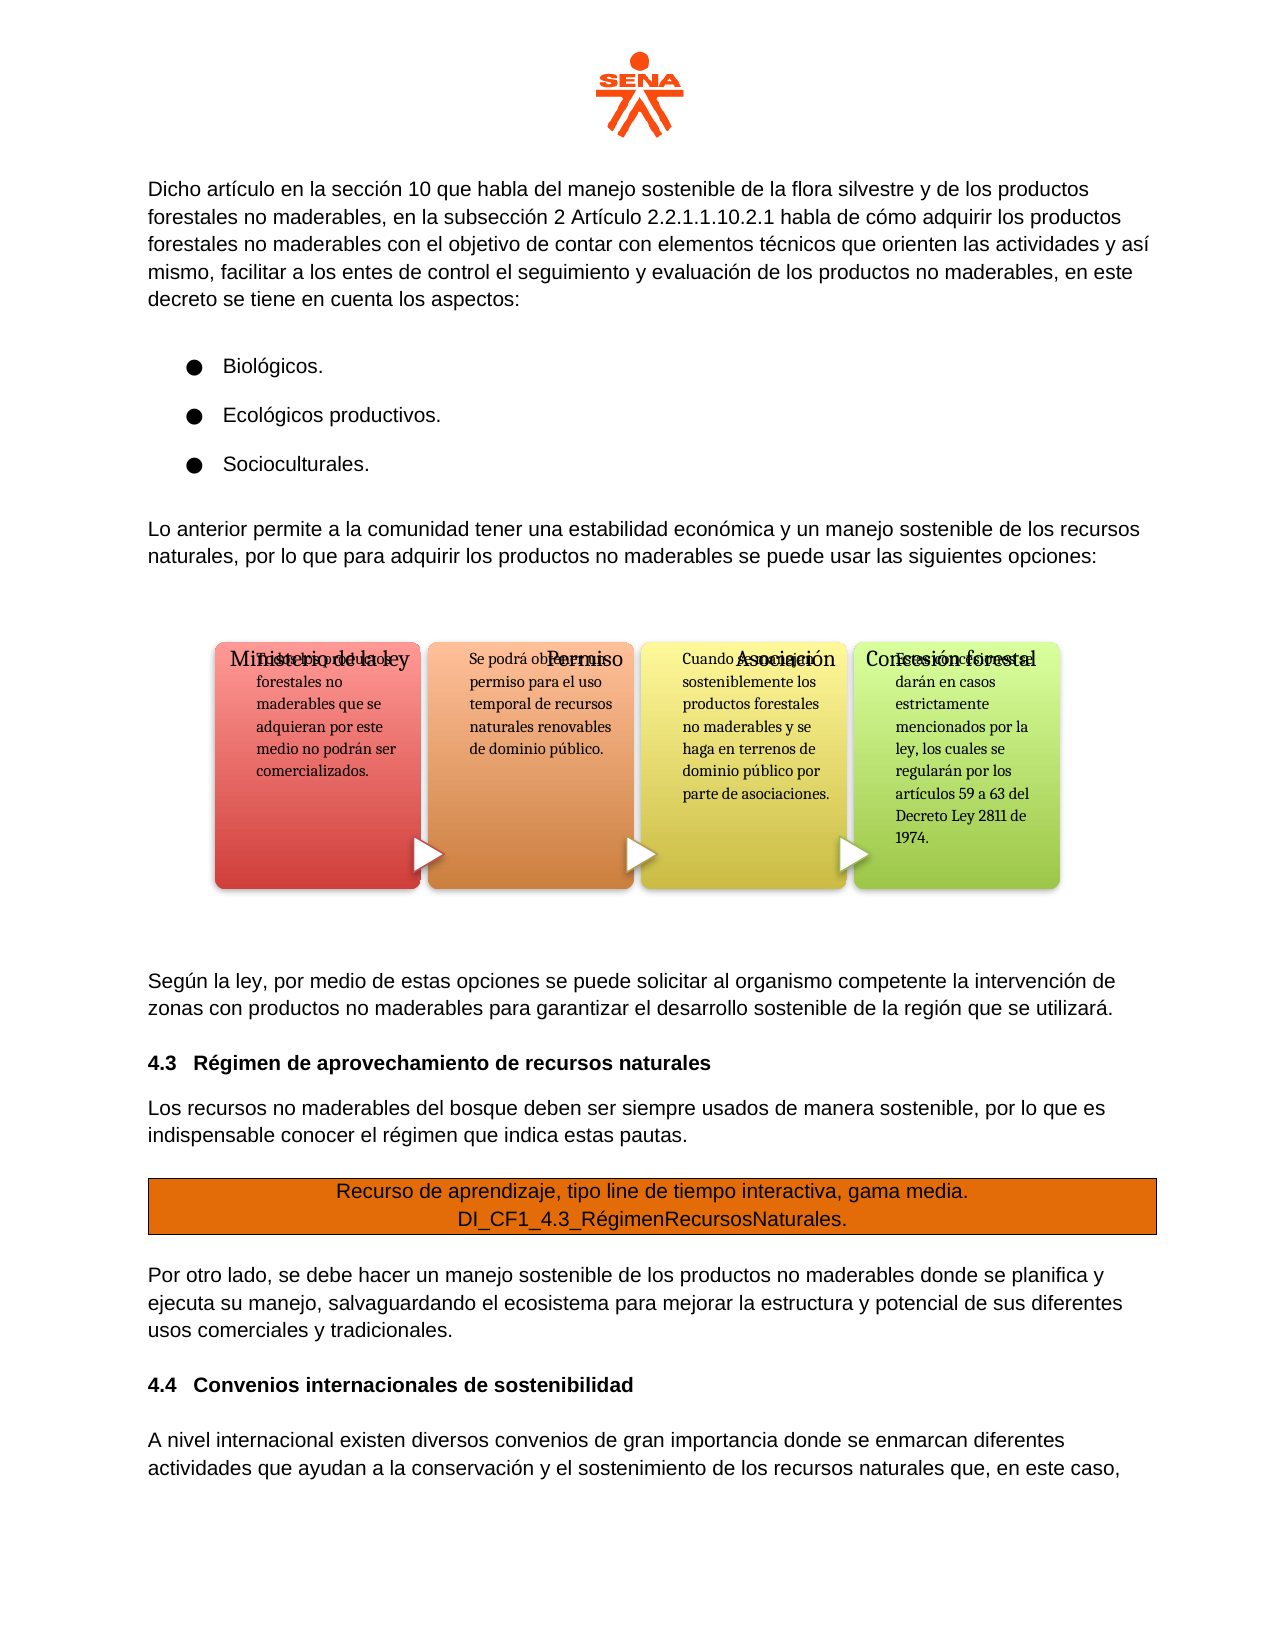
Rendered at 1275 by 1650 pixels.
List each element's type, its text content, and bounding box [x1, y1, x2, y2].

picture [585, 48, 690, 142]
table_header Recurso de aprendizaje, tipo line de tiempo interactiva, gama media. DI_CF1_4.3_RégimenRecursosNaturales. [149, 1179, 1156, 1234]
list Ecológicos productivos. [185, 391, 1157, 434]
text Por otro lado, se debe hacer un manejo sostenible de los productos no maderables donde se planifica y ejecuta su manejo, salvaguardando el ecosistema para mejorar la estructura y potencial de sus diferentes usos comerciales y tradicionales. [148, 1263, 1157, 1342]
list Socioculturales. [185, 440, 1157, 483]
text Lo anterior permite a la comunidad tener una estabilidad económica y un manejo sostenible de los recursos naturales, por lo que para adquirir los productos no maderables se puede usar las siguientes opciones: [148, 517, 1157, 568]
text Según la ley, por medio de estas opciones se puede solicitar al organismo competente la intervención de zonas con productos no maderables para garantizar el desarrollo sostenible de la región que se utilizará. [148, 969, 1157, 1020]
list Biológicos. [185, 342, 1157, 385]
list Convenios internacionales de sostenibilidad [148, 1373, 1157, 1397]
text Dicho artículo en la sección 10 que habla del manejo sostenible de la flora silvestre y de los productos forestales no maderables, en la subsección 2 Artículo 2.2.1.1.10.2.1 habla de cómo adquirir los productos forestales no maderables con el objetivo de contar con elementos técnicos que orienten las actividades y así mismo, facilitar a los entes de control el seguimiento y evaluación de los productos no maderables, en este decreto se tiene en cuenta los aspectos: [148, 177, 1157, 311]
list Régimen de aprovechamiento de recursos naturales [148, 1051, 1157, 1075]
text Los recursos no maderables del bosque deben ser siempre usados de manera sostenible, por lo que es indispensable conocer el régimen que indica estas pautas. [148, 1095, 1157, 1147]
